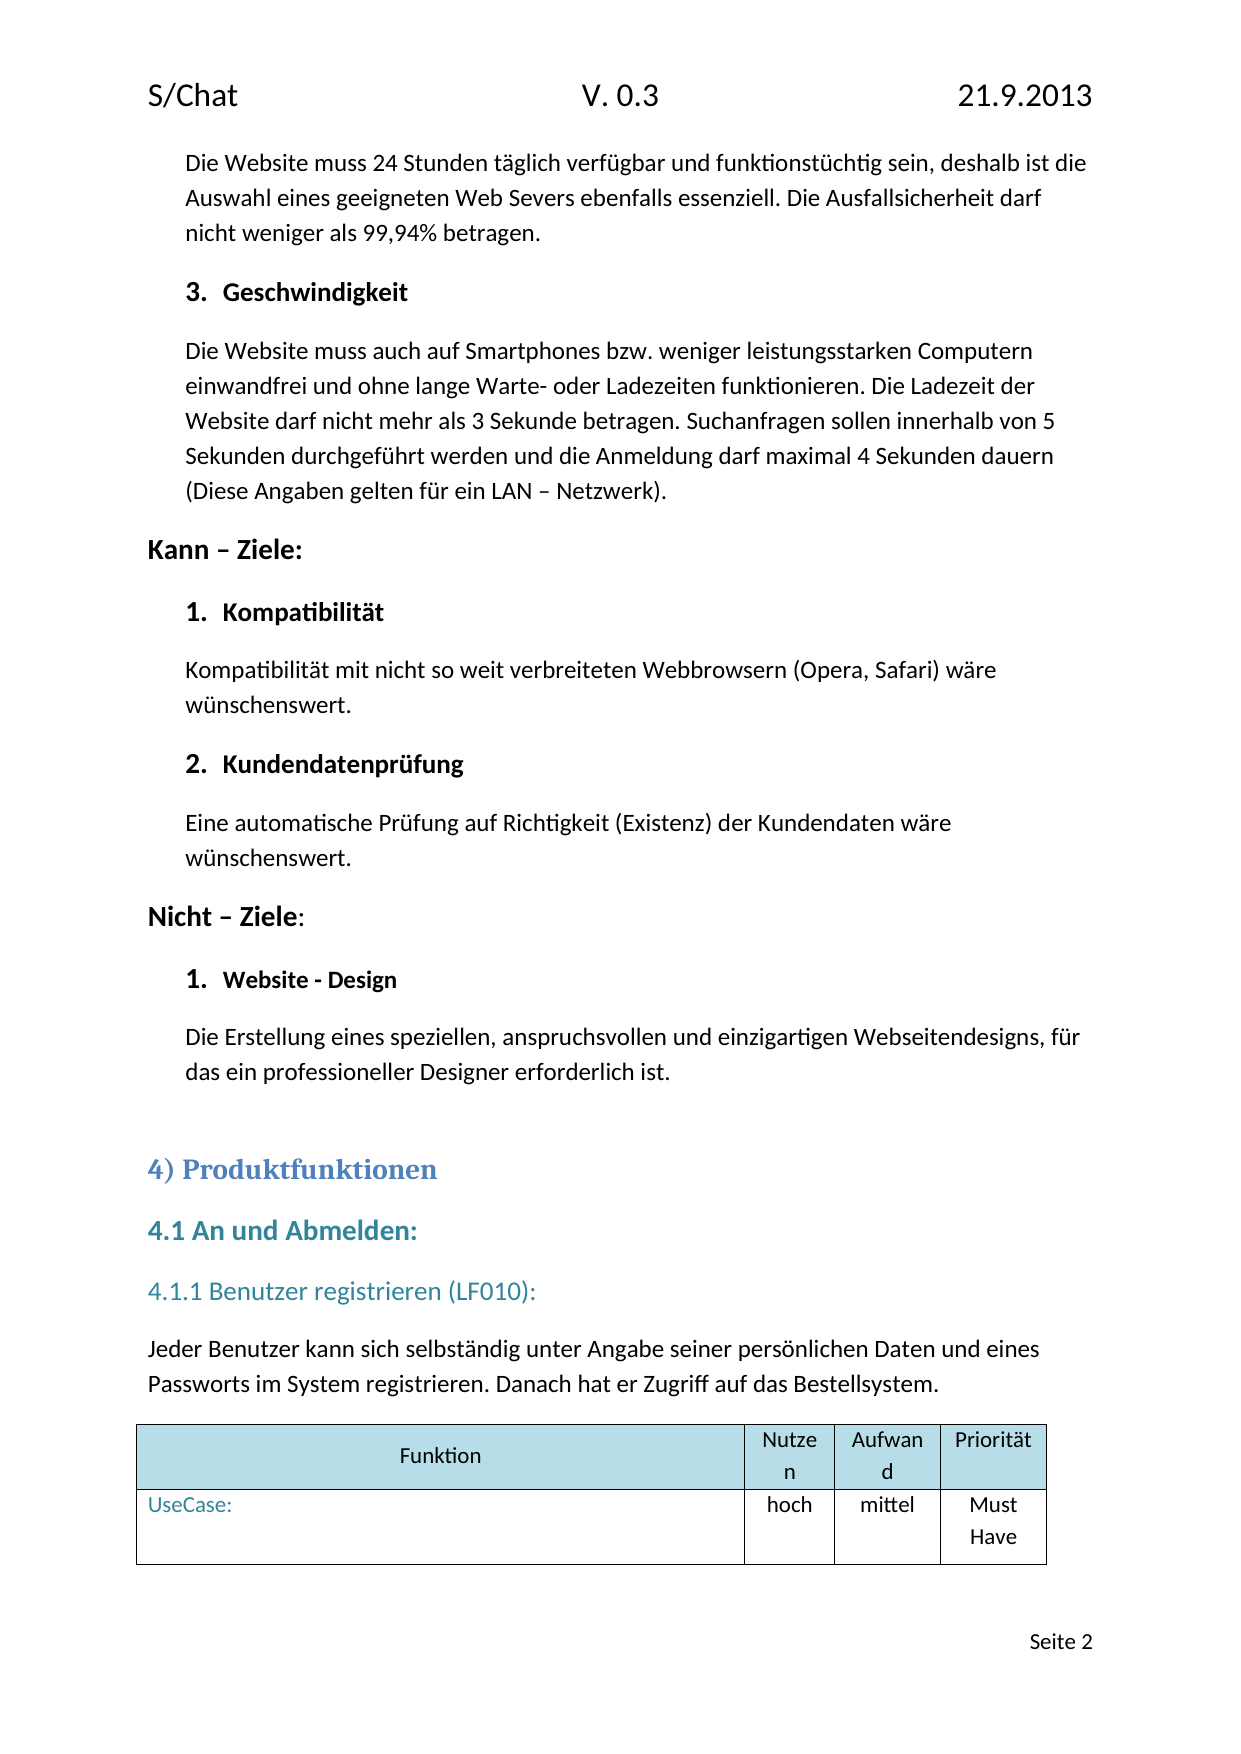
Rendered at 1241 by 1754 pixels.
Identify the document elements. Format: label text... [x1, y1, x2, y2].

text Die Erstellung eines speziellen, anspruchsvollen und einzigartigen Webseitendesigns, für das ein professioneller Designer erforderlich ist. [185, 1022, 1093, 1087]
list Kundendatenprüfung [185, 745, 1093, 781]
text Die Website muss auch auf Smartphones bzw. weniger leistungsstarken Computern einwandfrei und ohne lange Warte- oder Ladezeiten funktionieren. Die Ladezeit der Website darf nicht mehr als 3 Sekunde betragen. Suchanfragen sollen innerhalb von 5 Sekunden durchgeführt werden und die Anmeldung darf maximal 4 Sekunden dauern (Diese Angaben gelten für ein LAN – Netzwerk). [185, 335, 1093, 506]
text Kann – Ziele: [148, 531, 1093, 567]
text Eine automatische Prüfung auf Richtigkeit (Existenz) der Kundendaten wäre wünschenswert. [185, 807, 1093, 873]
text 4.1 An und Abmelden: [148, 1212, 1093, 1248]
table_header Nutzen [745, 1425, 834, 1489]
text 4) Produktfunktionen [148, 1112, 1093, 1187]
table_header Priorität [941, 1425, 1046, 1489]
text Die Website muss 24 Stunden täglich verfügbar und funktionstüchtig sein, deshalb ist die Auswahl eines geeigneten Web Severs ebenfalls essenziell. Die Ausfallsicherheit darf nicht weniger als 99,94% betragen. [185, 148, 1093, 248]
list Kompatibilität [185, 593, 1093, 628]
list Website - Design [185, 960, 1093, 995]
text Nicht – Ziele: [148, 898, 1093, 934]
table_cell Must Have [941, 1490, 1046, 1564]
text Kompatibilität mit nicht so weit verbreiteten Webbrowsern (Opera, Safari) wäre wünschenswert. [185, 654, 1093, 720]
list Geschwindigkeit [185, 273, 1093, 309]
table_header Funktion [137, 1425, 744, 1489]
table_cell mittel [835, 1490, 940, 1564]
table_header Aufwand [835, 1425, 940, 1489]
text 4.1.1 Benutzer registrieren (LF010): [148, 1274, 1093, 1307]
table_cell hoch [745, 1490, 834, 1564]
